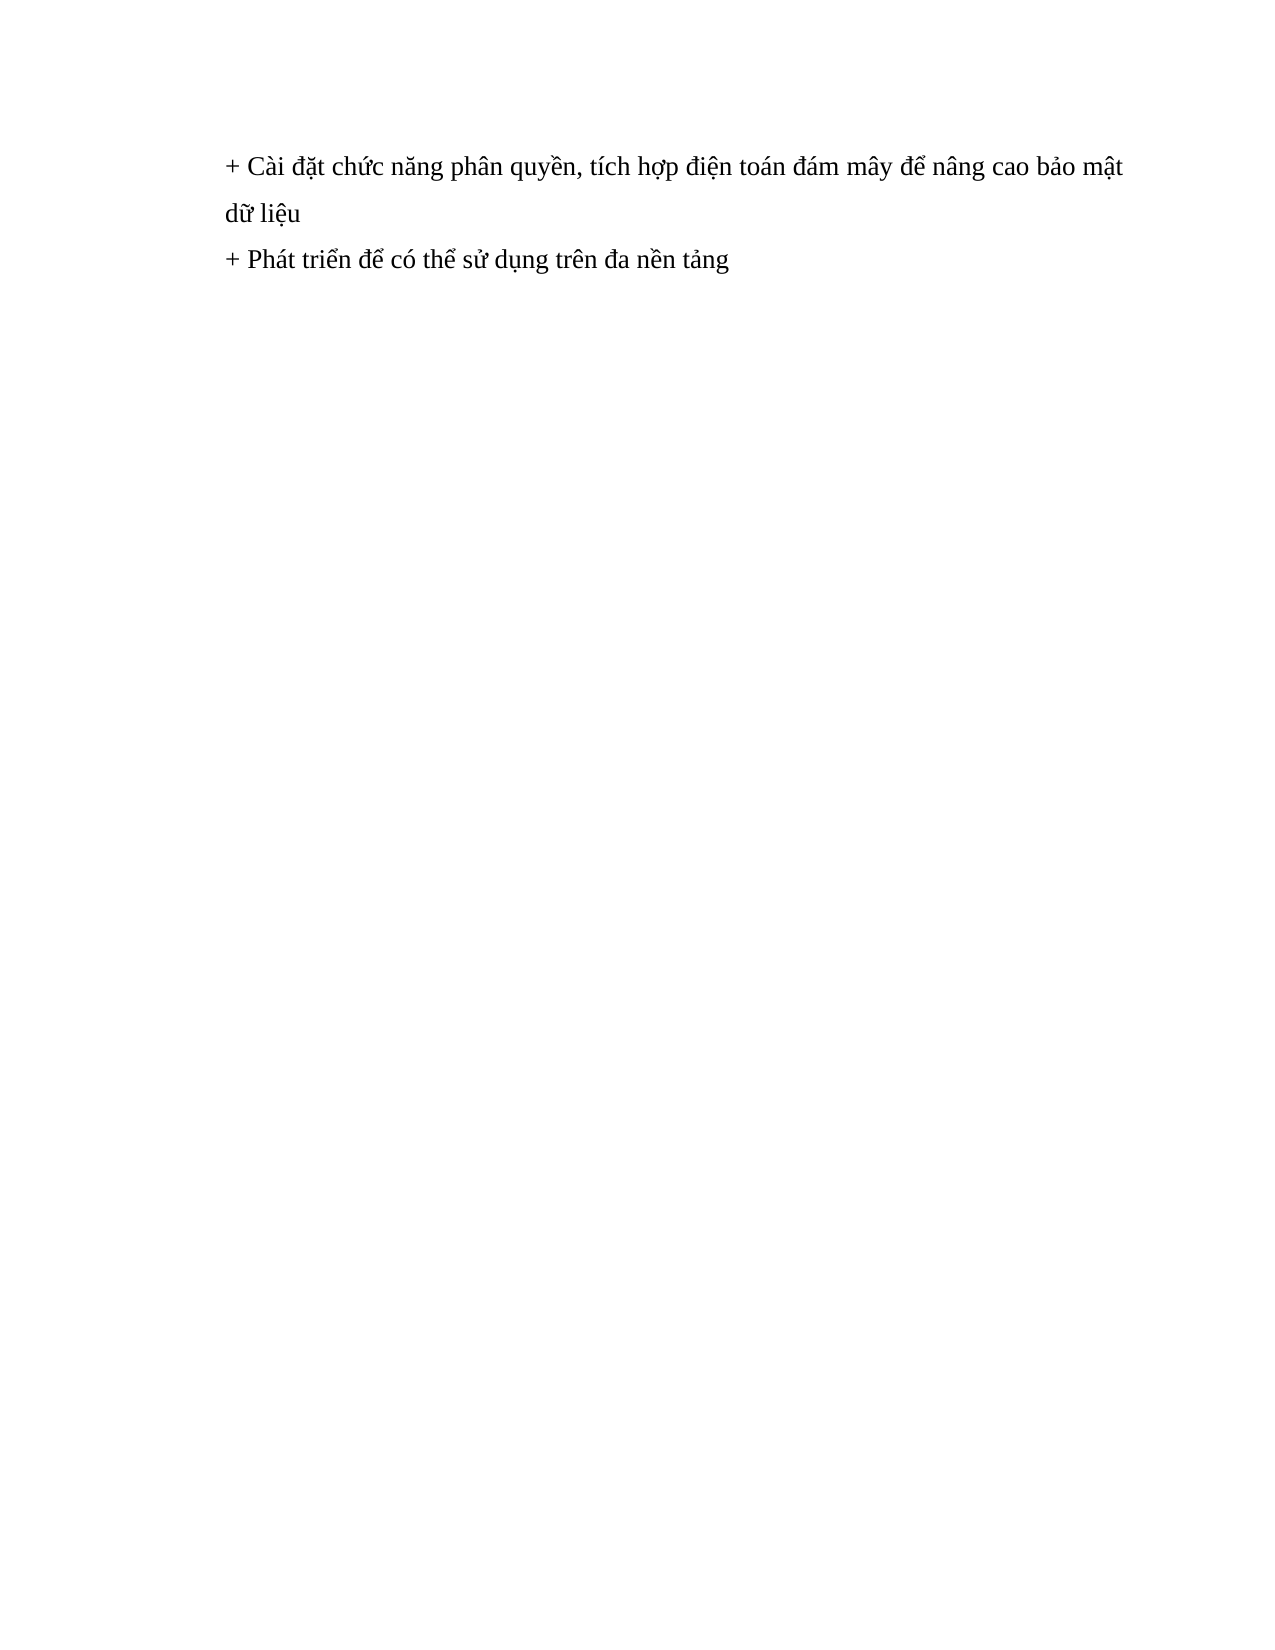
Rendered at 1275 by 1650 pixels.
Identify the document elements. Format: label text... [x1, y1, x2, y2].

list + Cài đặt chức năng phân quyền, tích hợp điện toán đám mây để nâng cao bảo mật dữ liệu [225, 150, 1125, 228]
list + Phát triển để có thể sử dụng trên đa nền tảng [225, 243, 1125, 274]
